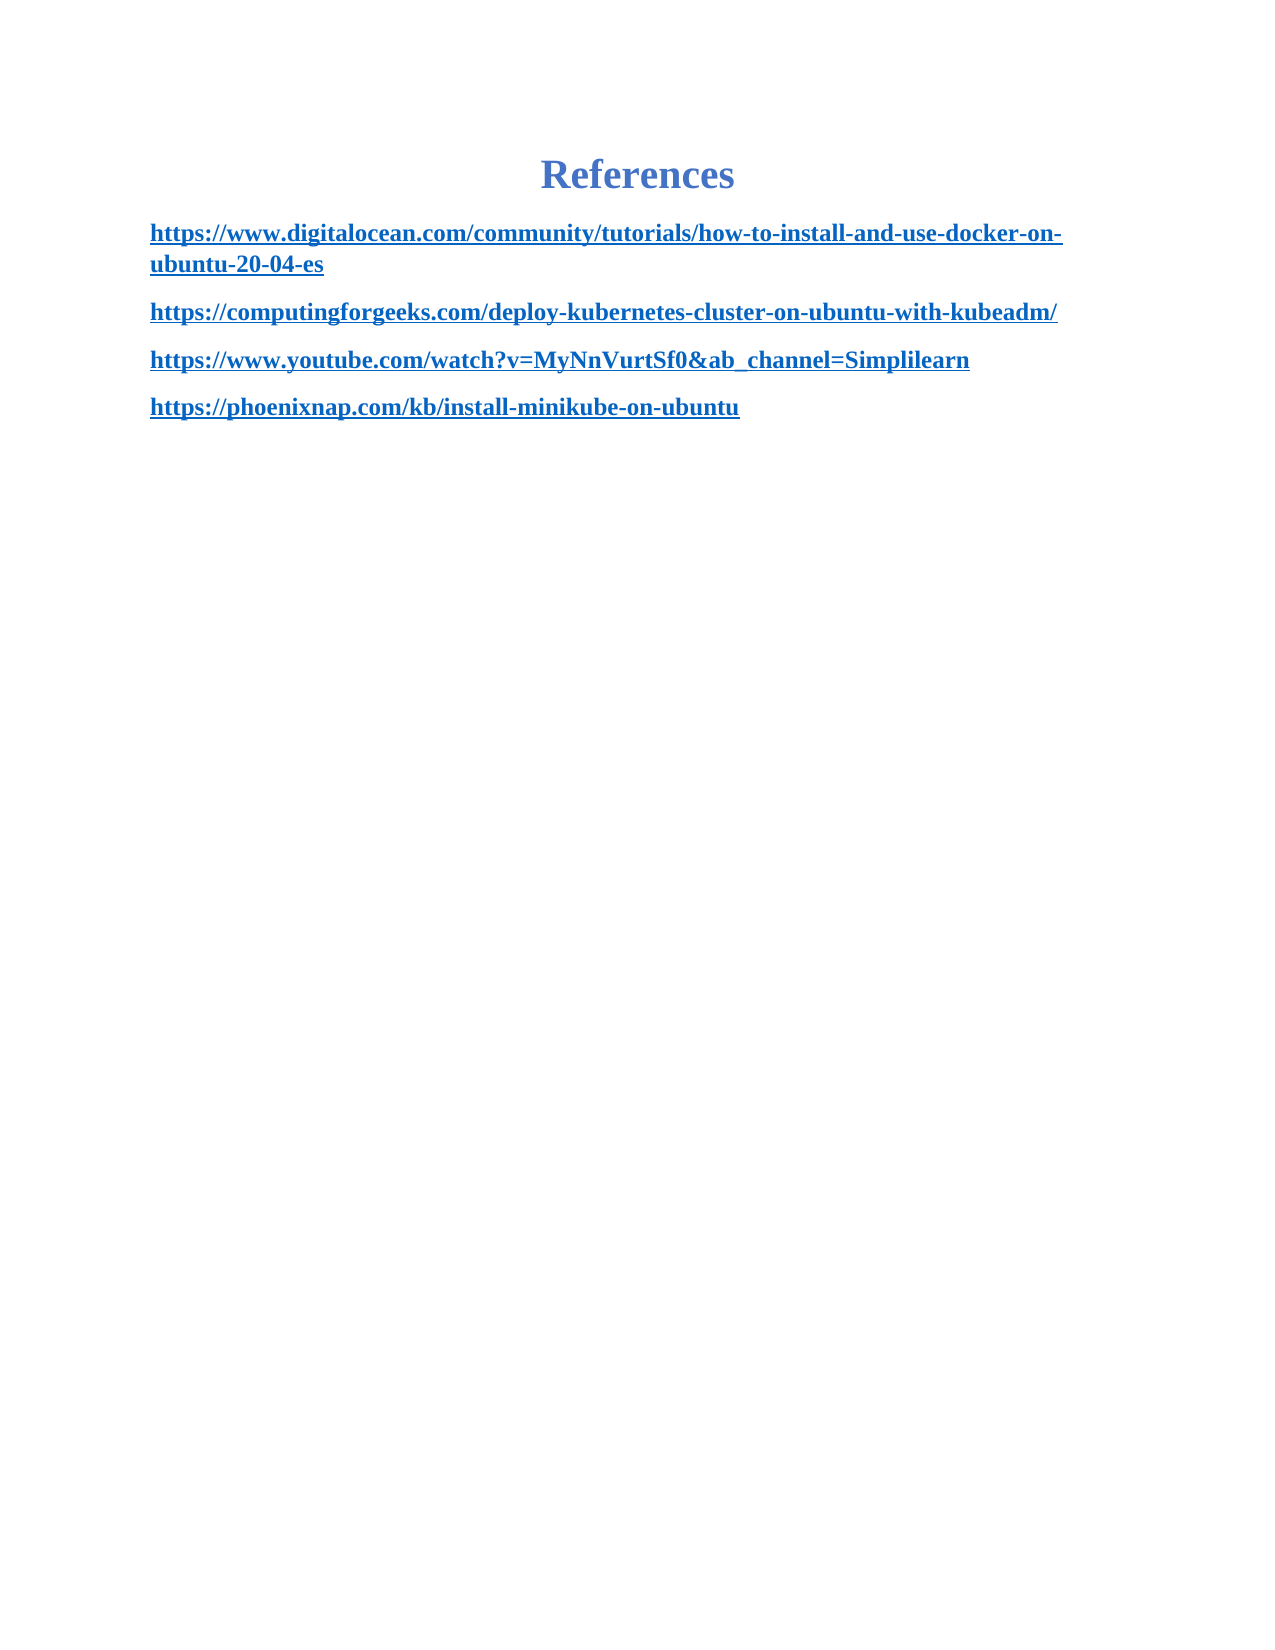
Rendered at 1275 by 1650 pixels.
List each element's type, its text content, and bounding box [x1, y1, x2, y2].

text https://computingforgeeks.com/deploy-kubernetes-cluster-on-ubuntu-with-kubeadm/ [150, 297, 1125, 326]
text https://www.youtube.com/watch?v=MyNnVurtSf0&ab_channel=Simplilearn [150, 345, 1125, 373]
text https://phoenixnap.com/kb/install-minikube-on-ubuntu [150, 392, 1125, 421]
text https://www.digitalocean.com/community/tutorials/how-to-install-and-use-docker-on-ubuntu-20-04-es [150, 218, 1125, 278]
text References [150, 150, 1125, 198]
